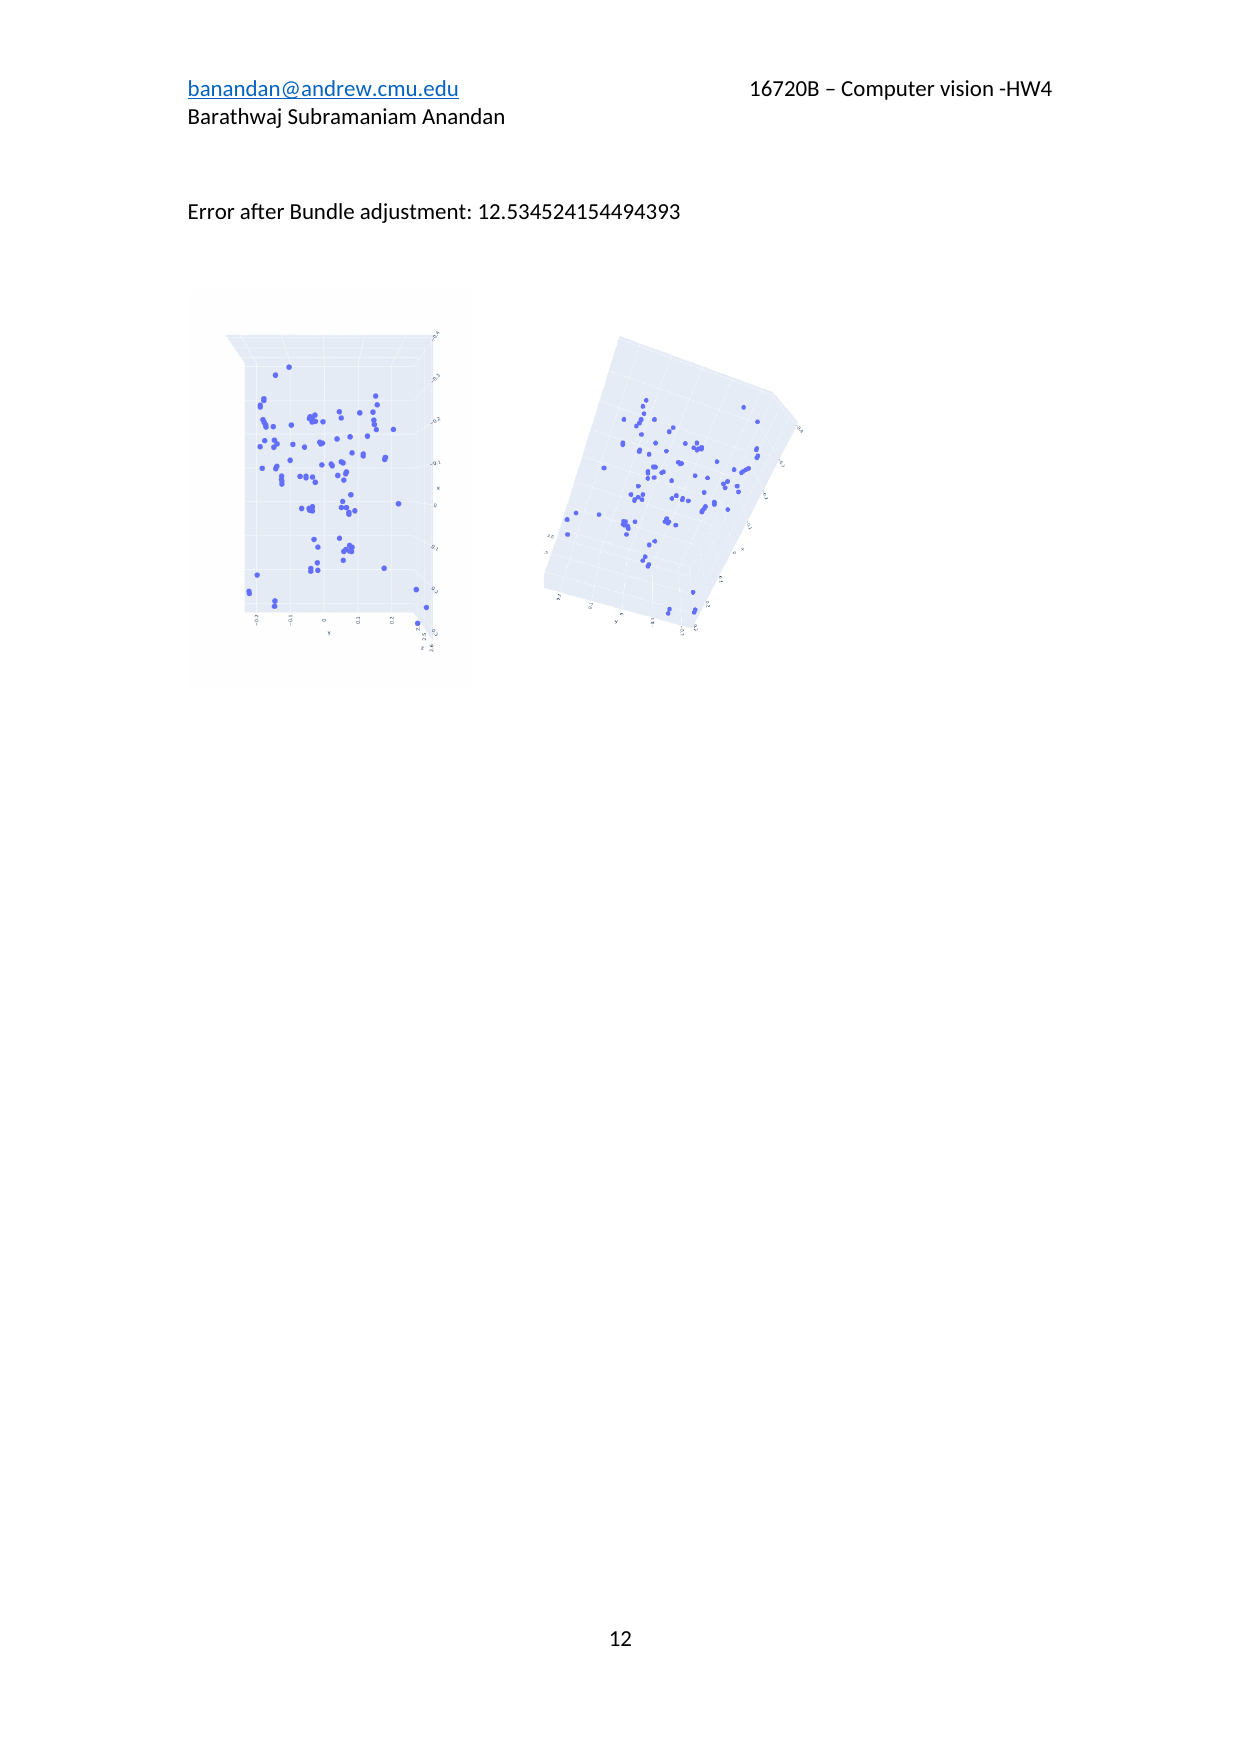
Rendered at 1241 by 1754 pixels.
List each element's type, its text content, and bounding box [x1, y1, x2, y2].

text Error after Bundle adjustment: 12.534524154494393 [187, 197, 1053, 225]
picture [187, 290, 473, 690]
picture [543, 317, 811, 645]
